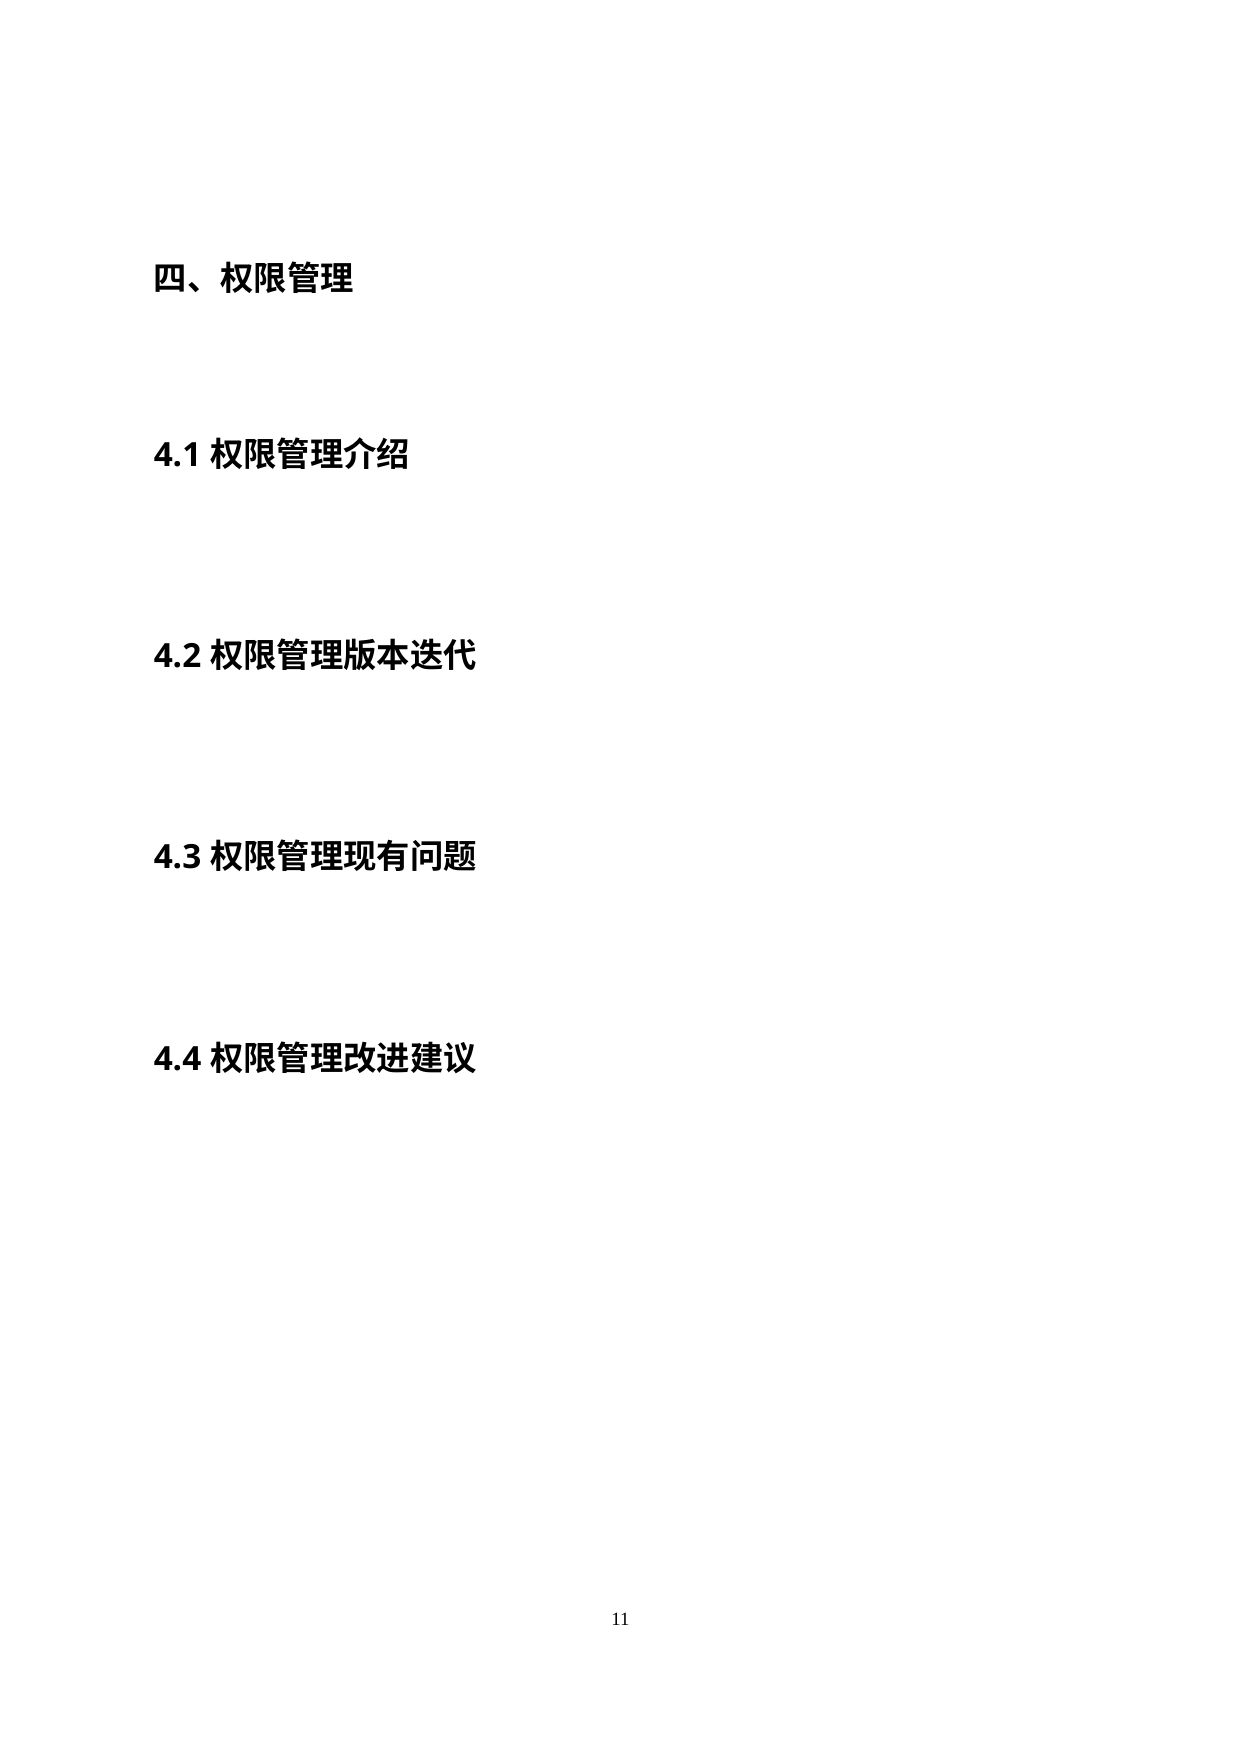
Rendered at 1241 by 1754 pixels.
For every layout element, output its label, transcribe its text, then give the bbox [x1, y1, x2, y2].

subtitle 4.3 权限管理现有问题 [153, 822, 1087, 887]
subtitle 四、权限管理 [153, 243, 1087, 308]
subtitle 4.2 权限管理版本迭代 [153, 621, 1087, 686]
subtitle 4.1 权限管理介绍 [153, 419, 1087, 484]
subtitle 4.4 权限管理改进建议 [153, 1023, 1087, 1088]
